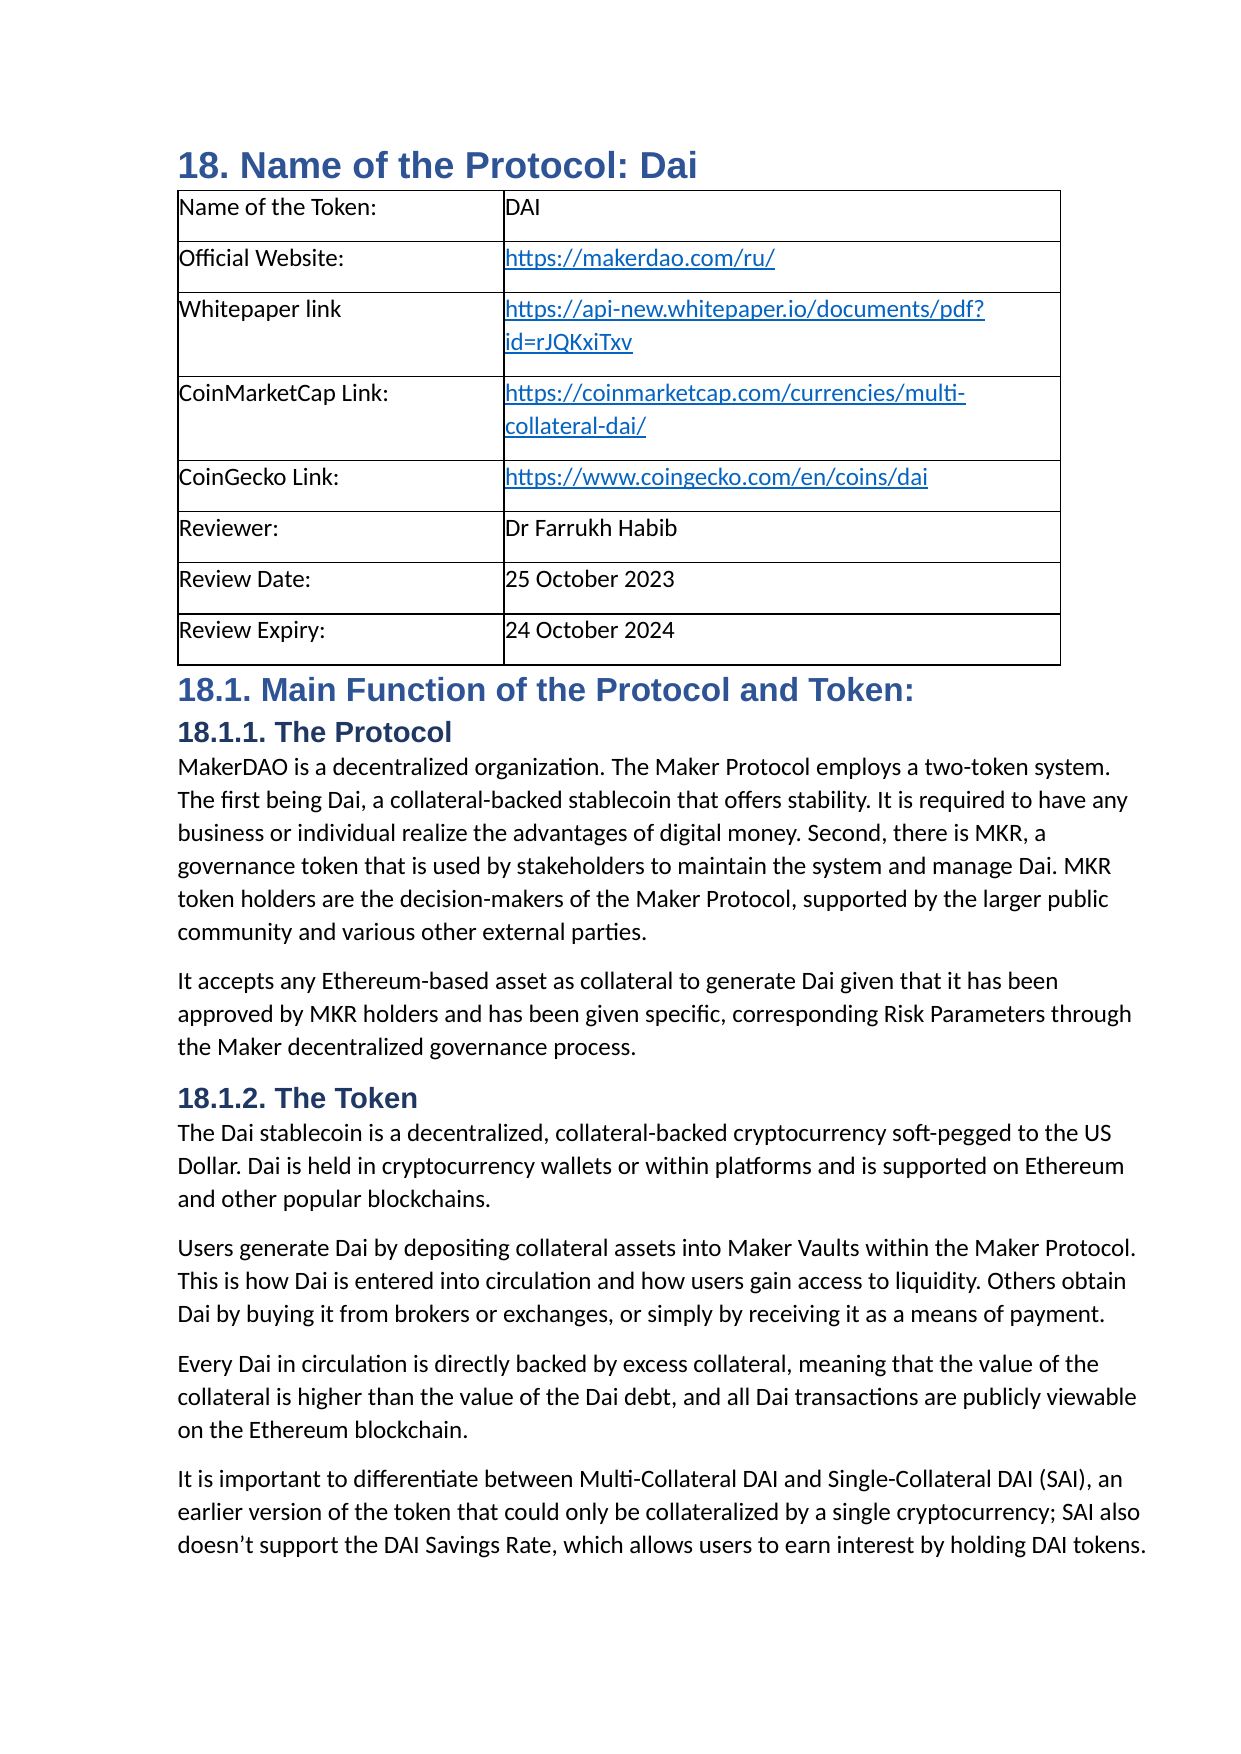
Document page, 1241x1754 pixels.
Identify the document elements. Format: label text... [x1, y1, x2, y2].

text The Dai stablecoin is a decentralized, collateral-backed cryptocurrency soft-pegged to the US Dollar. Dai is held in cryptocurrency wallets or within platforms and is supported on Ethereum and other popular blockchains. [177, 1117, 1152, 1213]
subtitle 18.1. Main Function of the Protocol and Token: [177, 669, 1152, 708]
table_cell https://makerdao.com/ru/ [505, 242, 1060, 292]
table_cell Official Website: [179, 242, 503, 292]
table_header DAI [505, 191, 1060, 241]
text It accepts any Ethereum-based asset as collateral to generate Dai given that it has been approved by MKR holders and has been given specific, corresponding Risk Parameters through the Maker decentralized governance process. [177, 966, 1152, 1062]
text It is important to differentiate between Multi-Collateral DAI and Single-Collateral DAI (SAI), an earlier version of the token that could only be collateralized by a single cryptocurrency; SAI also doesn’t support the DAI Savings Rate, which allows users to earn interest by holding DAI tokens. [177, 1463, 1152, 1560]
table_cell Review Date: [179, 563, 503, 613]
table_cell Review Expiry: [179, 615, 503, 664]
table_cell Reviewer: [179, 512, 503, 562]
table_cell CoinMarketCap Link: [179, 377, 503, 460]
table_header Name of the Token: [179, 191, 503, 241]
table_cell https://coinmarketcap.com/currencies/multi-collateral-dai/ [505, 377, 1060, 460]
subtitle 18.1.2. The Token [177, 1081, 1152, 1114]
table_cell CoinGecko Link: [179, 461, 503, 511]
subtitle 18. Name of the Protocol: Dai [177, 143, 1152, 186]
table_cell Dr Farrukh Habib [505, 512, 1060, 562]
table_cell 25 October 2023 [505, 563, 1060, 613]
text MakerDAO is a decentralized organization. The Maker Protocol employs a two-token system. The first being Dai, a collateral-backed stablecoin that offers stability. It is required to have any business or individual realize the advantages of digital money. Second, there is MKR, a governance token that is used by stakeholders to maintain the system and manage Dai. MKR token holders are the decision-makers of the Maker Protocol, supported by the larger public community and various other external parties. [177, 751, 1152, 946]
table_cell https://api-new.whitepaper.io/documents/pdf?id=rJQKxiTxv [505, 293, 1060, 376]
table_cell Whitepaper link [179, 293, 503, 376]
subtitle 18.1.1. The Protocol [177, 715, 1152, 749]
text Every Dai in circulation is directly backed by excess collateral, meaning that the value of the collateral is higher than the value of the Dai debt, and all Dai transactions are publicly viewable on the Ethereum blockchain. [177, 1348, 1152, 1444]
text Users generate Dai by depositing collateral assets into Maker Vaults within the Maker Protocol. This is how Dai is entered into circulation and how users gain access to liquidity. Others obtain Dai by buying it from brokers or exchanges, or simply by receiving it as a means of payment. [177, 1232, 1152, 1329]
table_cell https://www.coingecko.com/en/coins/dai [505, 461, 1060, 511]
table_cell 24 October 2024 [505, 615, 1060, 664]
